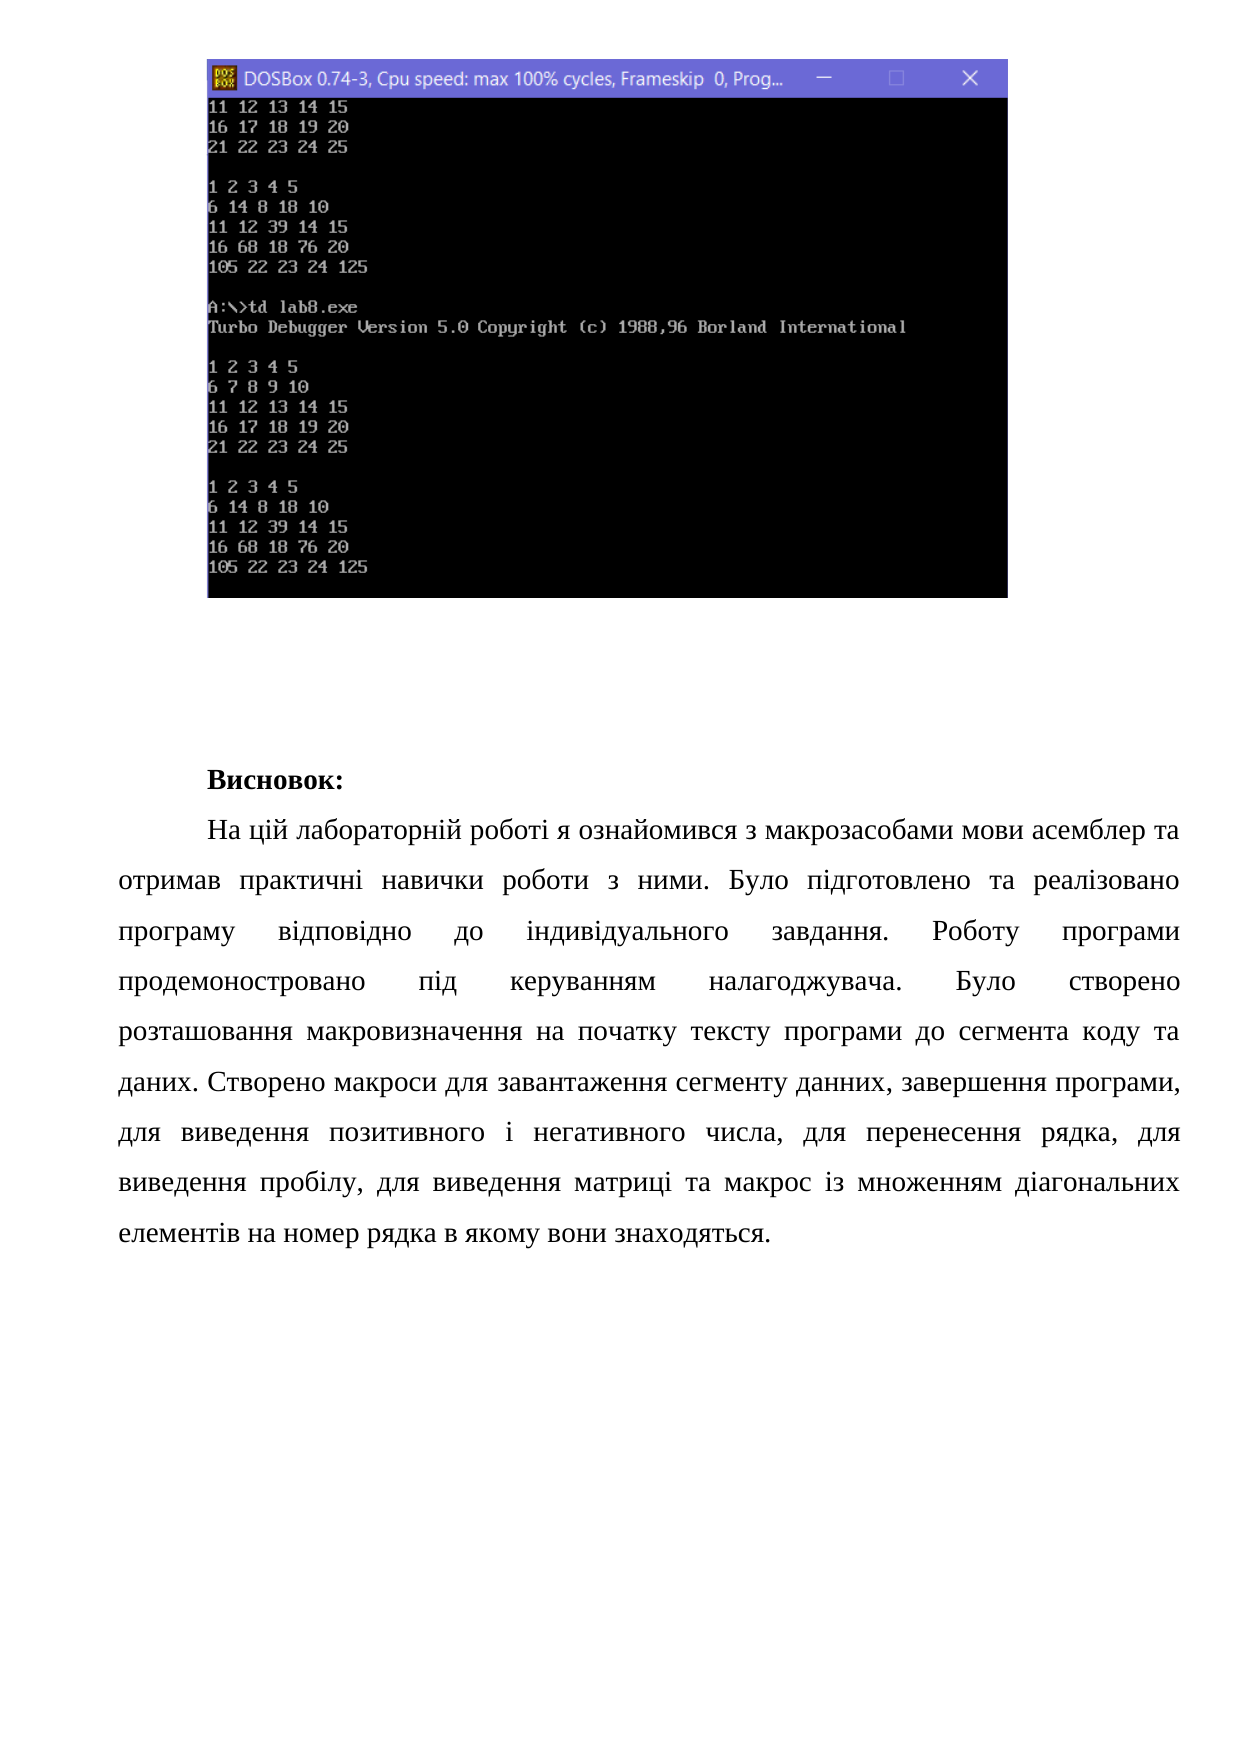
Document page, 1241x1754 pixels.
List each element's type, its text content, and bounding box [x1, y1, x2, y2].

text Висновок: [118, 762, 1181, 796]
text На цій лабораторній роботі я ознайомився з макрозасобами мови асемблер та отримав практичні навички роботи з ними. Було підготовлено та реалізовано програму відповідно до індивідуального завдання. Роботу програми продемоностровано під керуванням налагоджувача. Було створено розташовання макровизначення на початку тексту програми до сегмента коду та даних. Створено макроси для завантаження сегменту данних, завершення програми, для виведення позитивного і негативного числа, для перенесення рядка, для виведення пробілу, для виведення матриці та макрос із множенням діагональних елементів на номер рядка в якому вони знаходяться. [118, 812, 1181, 1248]
picture [206, 59, 1008, 598]
